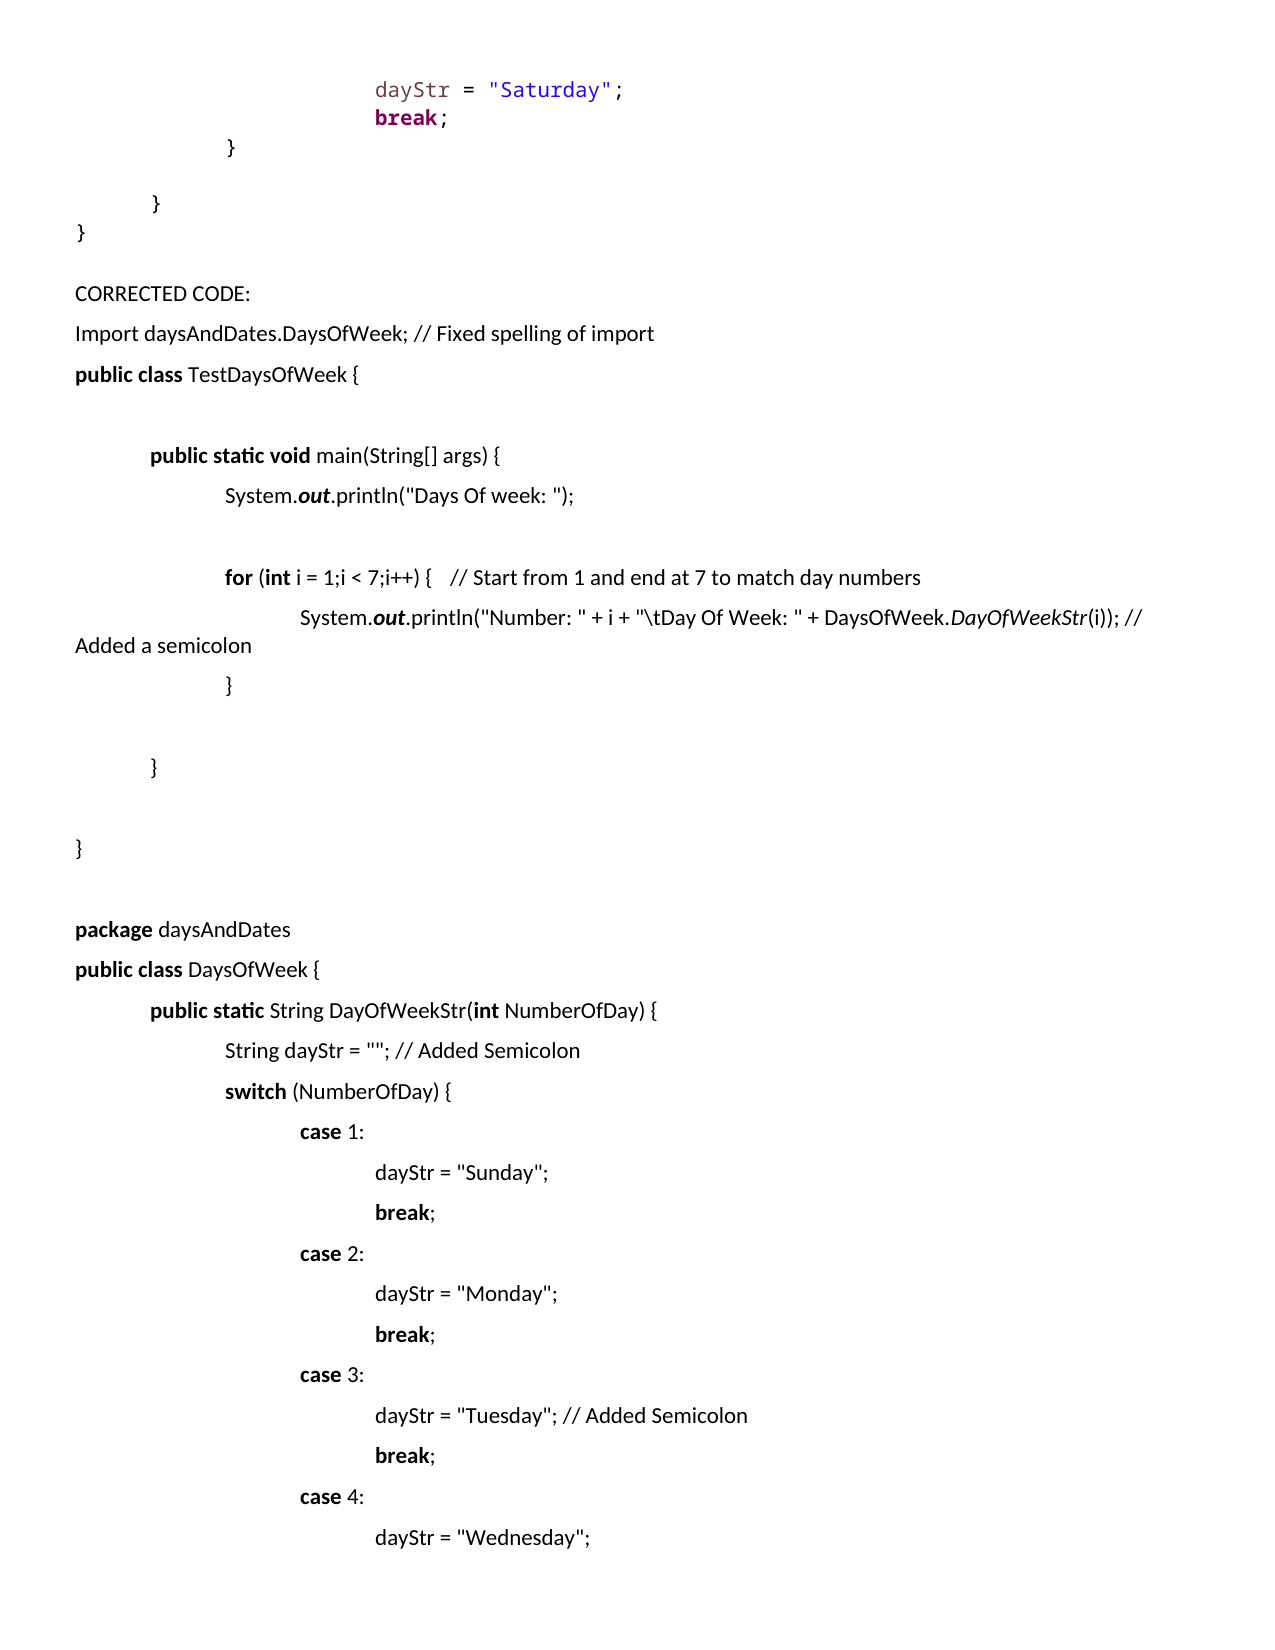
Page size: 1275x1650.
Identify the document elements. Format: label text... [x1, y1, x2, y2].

text case 2: [75, 1239, 1200, 1267]
text } [75, 188, 1200, 217]
text package daysAndDates [75, 915, 1200, 943]
text String dayStr = ""; // Added Semicolon [75, 1036, 1200, 1064]
text } [75, 753, 1200, 781]
text dayStr = "Saturday"; [75, 75, 1200, 103]
text dayStr = "Monday"; [75, 1279, 1200, 1307]
text case 1: [75, 1117, 1200, 1145]
text public class TestDaysOfWeek { [75, 360, 1200, 388]
text } [75, 217, 1200, 245]
text dayStr = "Sunday"; [75, 1158, 1200, 1186]
text } [75, 834, 1200, 862]
text public static String DayOfWeekStr(int NumberOfDay) { [75, 996, 1200, 1024]
text System.out.println("Days Of week: "); [75, 482, 1200, 509]
text } [75, 672, 1200, 700]
text System.out.println("Number: " + i + "\tDay Of Week: " + DaysOfWeek.DayOfWeekStr(i)); // Added a semicolon [75, 603, 1200, 659]
text dayStr = "Tuesday"; // Added Semicolon [75, 1401, 1200, 1429]
text CORRECTED CODE: [75, 279, 1200, 307]
text break; [75, 103, 1200, 132]
text public static void main(String[] args) { [75, 441, 1200, 469]
text for (int i = 1;i < 7;i++) { // Start from 1 and end at 7 to match day numbers [75, 563, 1200, 591]
text } [75, 132, 1200, 160]
text Import daysAndDates.DaysOfWeek; // Fixed spelling of import [75, 319, 1200, 347]
text break; [75, 1198, 1200, 1226]
text case 3: [75, 1361, 1200, 1388]
text break; [75, 1320, 1200, 1348]
text switch (NumberOfDay) { [75, 1077, 1200, 1105]
text break; [75, 1442, 1200, 1469]
text public class DaysOfWeek { [75, 955, 1200, 983]
text case 4: [75, 1482, 1200, 1510]
text dayStr = "Wednesday"; [75, 1523, 1200, 1551]
